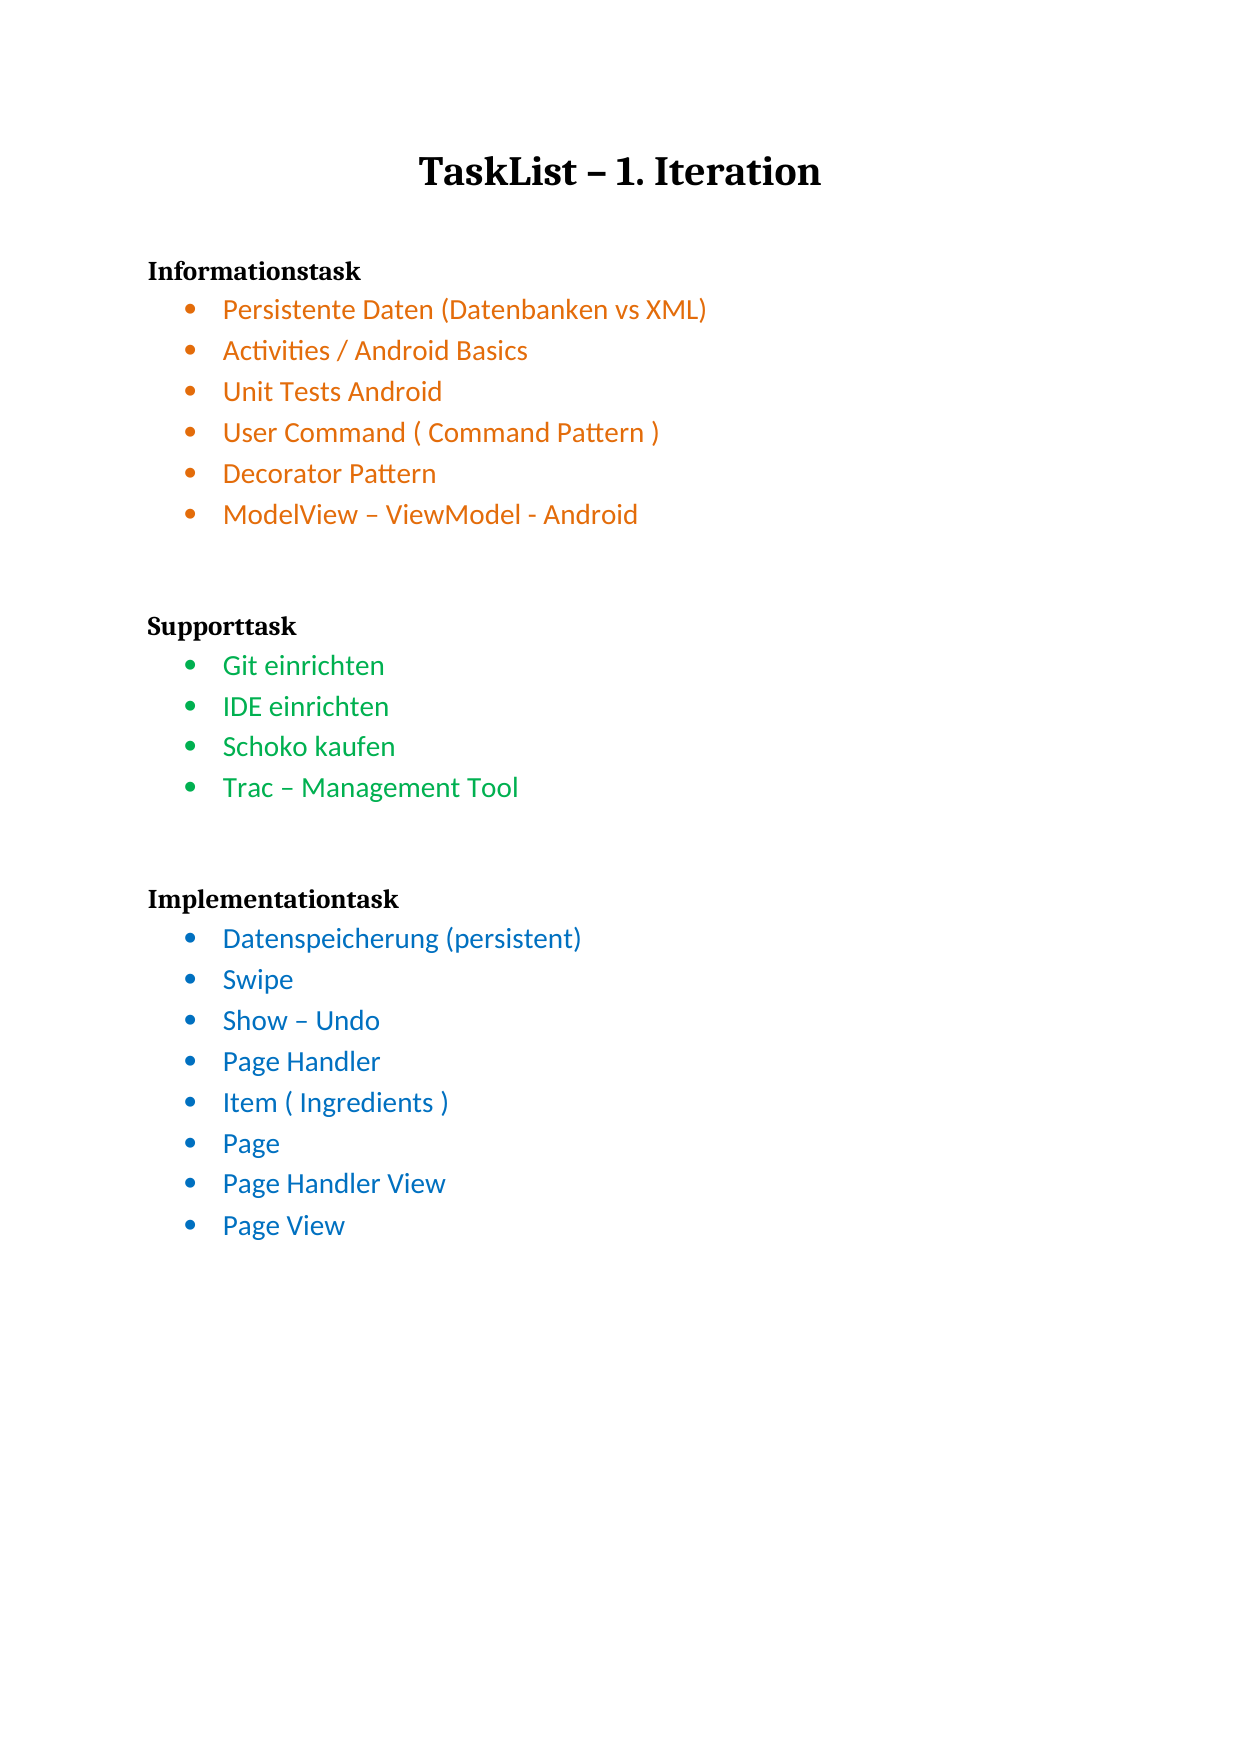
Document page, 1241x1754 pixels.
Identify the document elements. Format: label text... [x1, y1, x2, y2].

list Activities / Android Basics [185, 332, 1093, 368]
subtitle Implementationtask [148, 884, 1093, 915]
list Git einrichten [185, 647, 1093, 682]
list User Command ( Command Pattern ) [185, 414, 1093, 450]
list Persistente Daten (Datenbanken vs XML) [185, 291, 1093, 327]
list IDE einrichten [185, 688, 1093, 723]
list Page Handler [185, 1043, 1093, 1078]
list Show – Undo [185, 1002, 1093, 1037]
subtitle Supporttask [148, 611, 1093, 642]
list Page View [185, 1207, 1093, 1242]
list Item ( Ingredients ) [185, 1084, 1093, 1119]
list Decorator Pattern [185, 455, 1093, 491]
list Datenspeicherung (persistent) [185, 920, 1093, 956]
list Swipe [185, 961, 1093, 997]
subtitle TaskList – 1. Iteration [148, 148, 1093, 196]
list Trac – Management Tool [185, 769, 1093, 805]
list Unit Tests Android [185, 373, 1093, 409]
list Page [185, 1125, 1093, 1160]
list ModelView – ViewModel - Android [185, 496, 1093, 532]
list Page Handler View [185, 1166, 1093, 1201]
list Schoko kaufen [185, 728, 1093, 764]
subtitle Informationstask [148, 256, 1093, 287]
